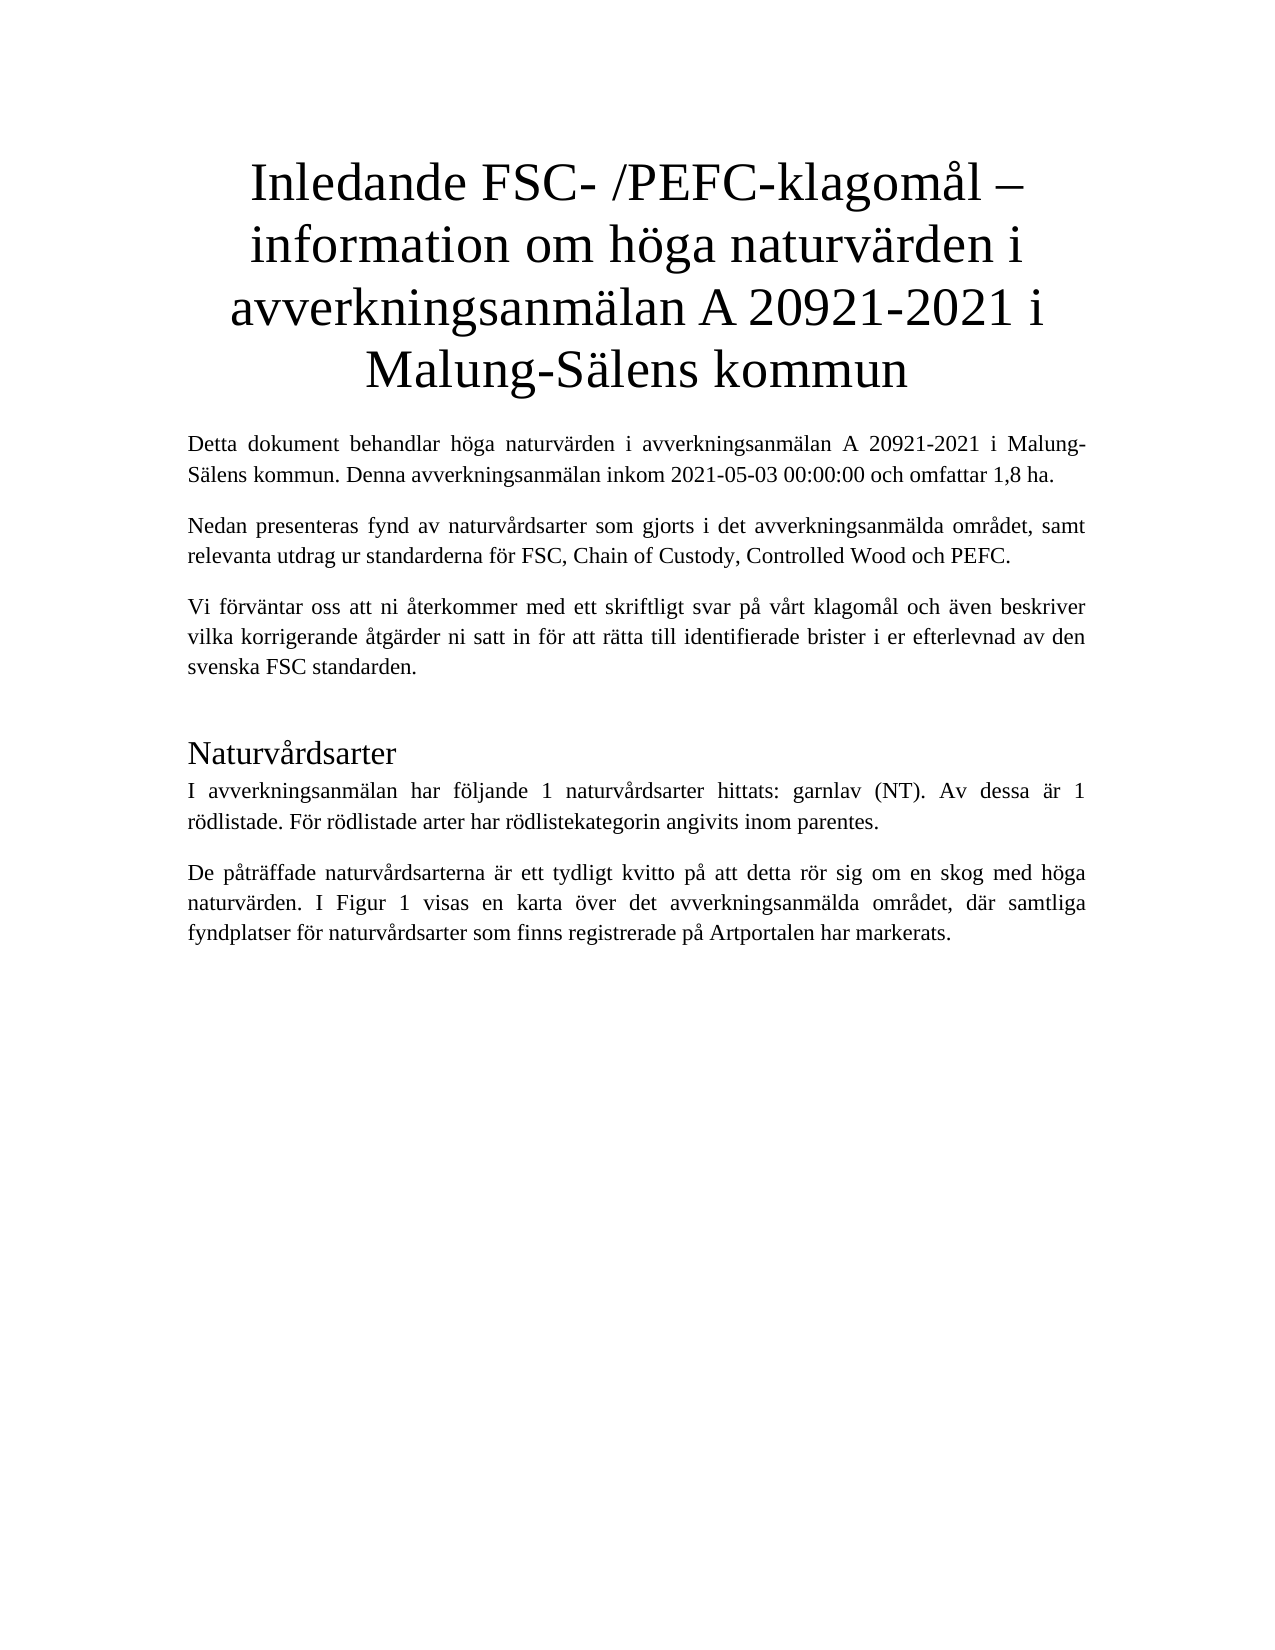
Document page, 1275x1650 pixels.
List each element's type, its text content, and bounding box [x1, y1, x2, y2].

subtitle Naturvårdsarter [187, 733, 1087, 772]
text Nedan presenteras fynd av naturvårdsarter som gjorts i det avverkningsanmälda området, samt relevanta utdrag ur standarderna för FSC, Chain of Custody, Controlled Wood och PEFC. [187, 512, 1087, 568]
title Inledande FSC- /PEFC-klagomål – information om höga naturvärden i avverkningsanmälan A 20921-2021 i Malung-Sälens kommun [187, 150, 1087, 399]
text De påträffade naturvårdsarterna är ett tydligt kvitto på att detta rör sig om en skog med höga naturvärden. I Figur 1 visas en karta över det avverkningsanmälda området, där samtliga fyndplatser för naturvårdsarter som finns registrerade på Artportalen har markerats. [187, 859, 1087, 946]
text Detta dokument behandlar höga naturvärden i avverkningsanmälan A 20921-2021 i Malung-Sälens kommun. Denna avverkningsanmälan inkom 2021-05-03 00:00:00 och omfattar 1,8 ha. [187, 430, 1087, 487]
text I avverkningsanmälan har följande 1 naturvårdsarter hittats: garnlav (NT). Av dessa är 1 rödlistade. För rödlistade arter har rödlistekategorin angivits inom parentes. [187, 778, 1087, 834]
text Vi förväntar oss att ni återkommer med ett skriftligt svar på vårt klagomål och även beskriver vilka korrigerande åtgärder ni satt in för att rätta till identifierade brister i er efterlevnad av den svenska FSC standarden. [187, 593, 1087, 680]
